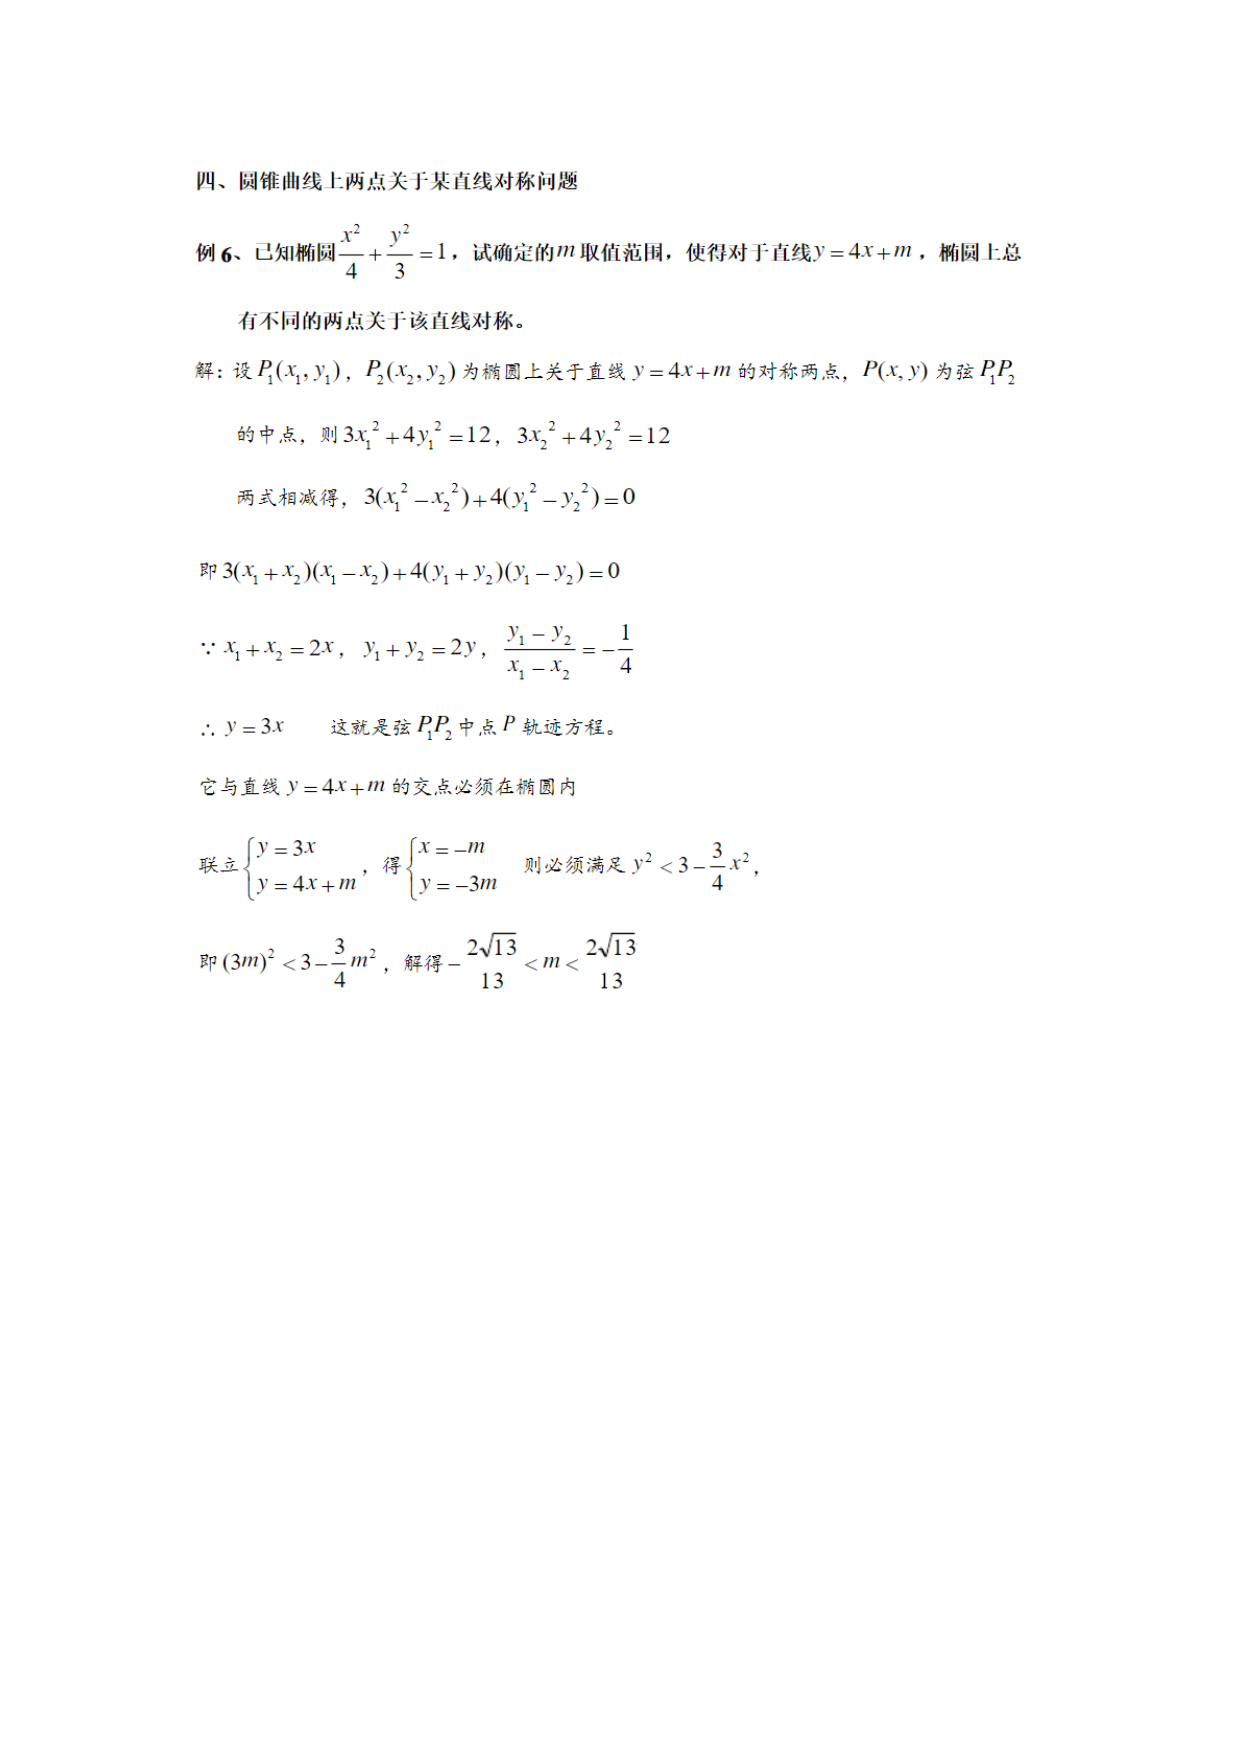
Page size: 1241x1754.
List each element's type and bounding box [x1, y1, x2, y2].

picture [187, 552, 774, 1003]
picture [187, 357, 1033, 525]
picture [187, 162, 1027, 349]
